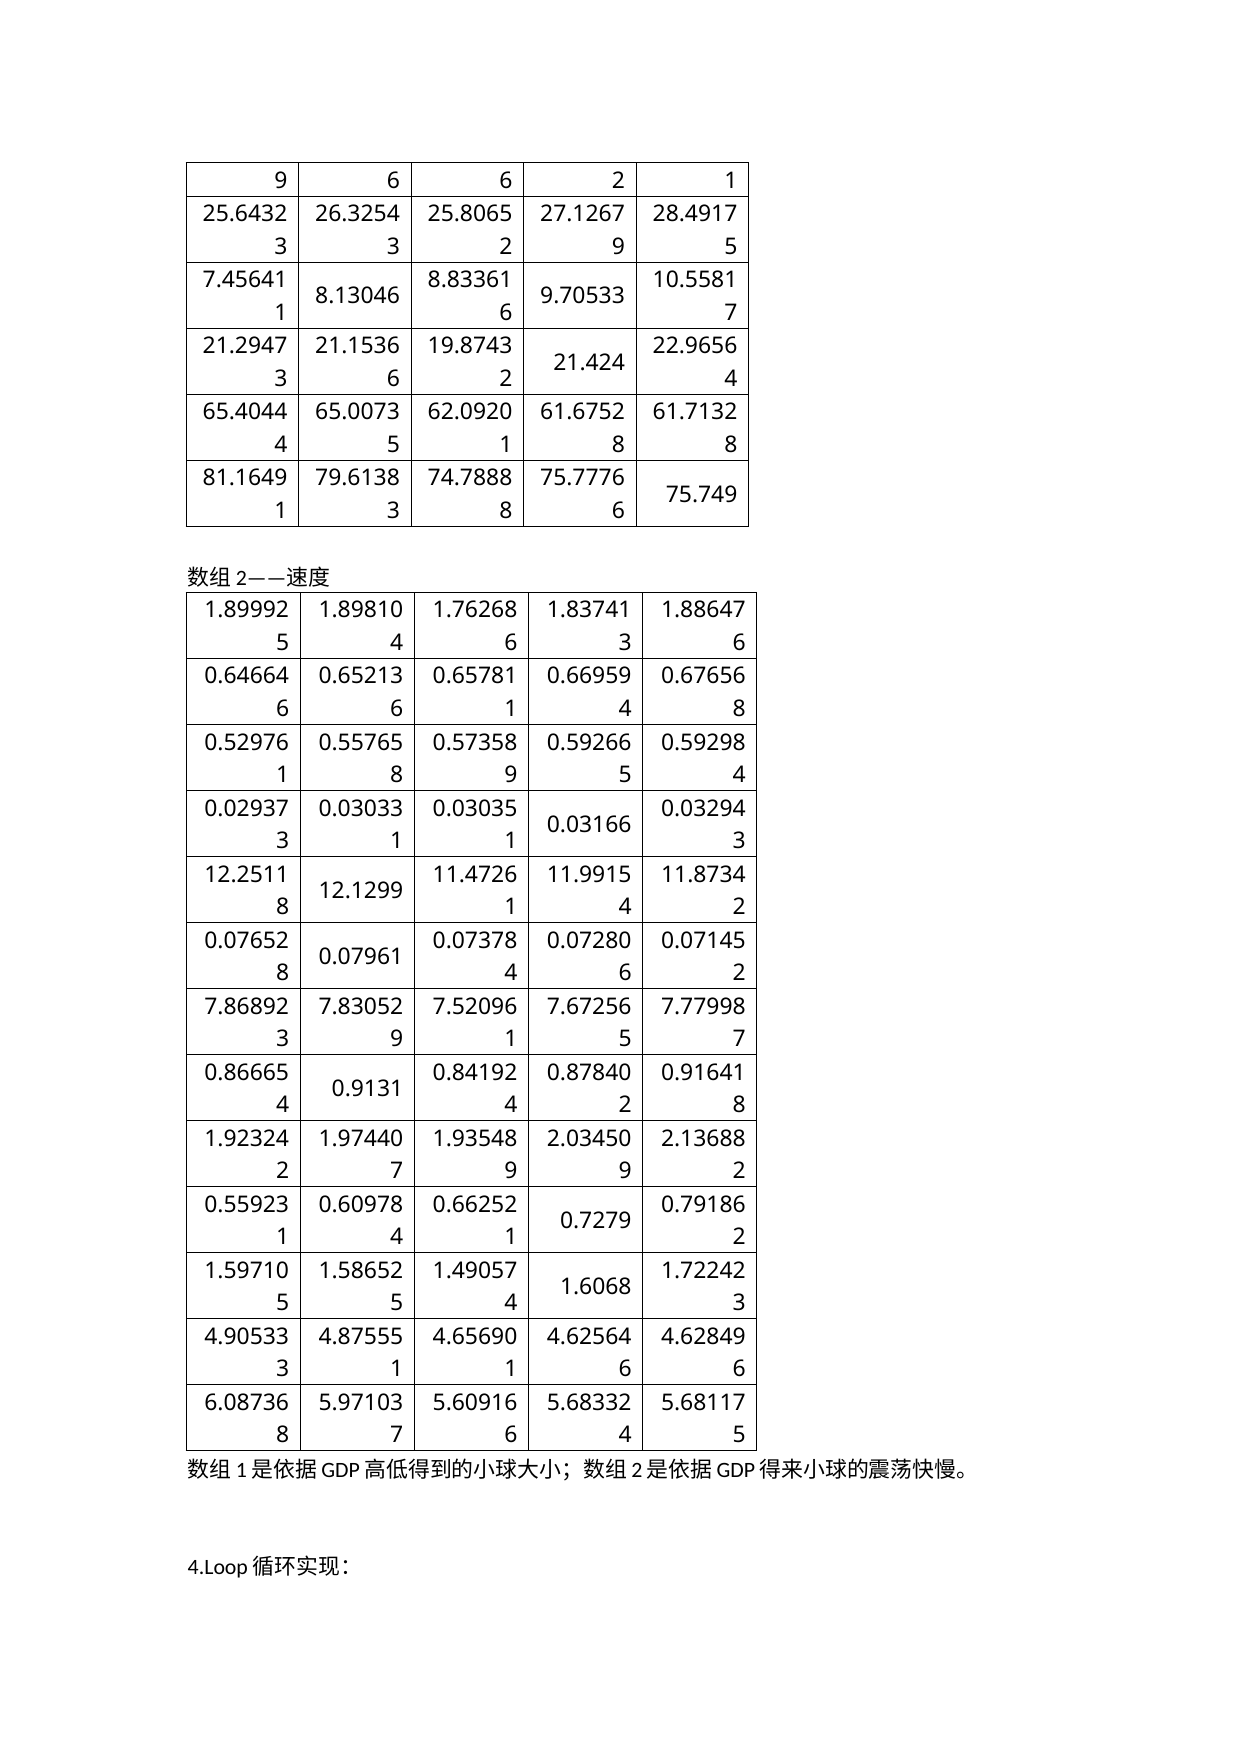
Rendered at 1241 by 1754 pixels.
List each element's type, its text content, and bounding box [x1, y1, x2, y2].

table_cell 4.905333 [187, 1319, 300, 1384]
table_cell 0.609784 [301, 1187, 414, 1252]
table_cell 8.833616 [412, 263, 523, 328]
table_header 1.899925 [187, 593, 300, 658]
table_cell 74.78888 [412, 461, 523, 526]
text 数组2——速度 [187, 559, 1053, 592]
table_cell 11.71202 [524, 163, 636, 196]
table_cell 5.609166 [415, 1385, 528, 1450]
table_cell 6.087368 [187, 1385, 300, 1450]
table_cell 8.13046 [299, 263, 411, 328]
table_cell 12.21891 [637, 163, 748, 196]
table_cell 0.076528 [187, 923, 300, 988]
table_cell 0.032943 [643, 791, 756, 856]
table_cell 1.923242 [187, 1121, 300, 1186]
table_cell 0.791862 [643, 1187, 756, 1252]
table_cell 61.71328 [637, 395, 748, 460]
table_cell 0.07961 [301, 923, 414, 988]
table_cell 4.625646 [529, 1319, 642, 1384]
table_header 1.886476 [643, 593, 756, 658]
table_cell 0.573589 [415, 725, 528, 790]
table_cell 12.1299 [301, 857, 414, 922]
table_cell 7.830529 [301, 989, 414, 1054]
table_cell 9.70533 [524, 263, 636, 328]
table_cell 81.16491 [187, 461, 298, 526]
table_cell 25.80652 [412, 197, 523, 262]
table_cell 4.875551 [301, 1319, 414, 1384]
table_header 1.898104 [301, 593, 414, 658]
table_cell 0.559231 [187, 1187, 300, 1252]
table_cell 1.490574 [415, 1253, 528, 1318]
table_cell 12.17466 [299, 163, 411, 196]
table_cell 4.628496 [643, 1319, 756, 1384]
table_cell 0.03166 [529, 791, 642, 856]
table_cell 21.424 [524, 329, 636, 394]
table_cell 26.32543 [299, 197, 411, 262]
table_header 1.762686 [415, 593, 528, 658]
table_cell 27.12679 [524, 197, 636, 262]
table_cell 1.935489 [415, 1121, 528, 1186]
table_cell 0.7279 [529, 1187, 642, 1252]
table_cell 28.49175 [637, 197, 748, 262]
table_cell 11.87342 [643, 857, 756, 922]
table_cell 79.61383 [299, 461, 411, 526]
table_cell 1.722423 [643, 1253, 756, 1318]
table_cell 22.96564 [637, 329, 748, 394]
table_cell 0.529761 [187, 725, 300, 790]
table_cell 5.681175 [643, 1385, 756, 1450]
table_header 1.837413 [529, 593, 642, 658]
table_cell 7.868923 [187, 989, 300, 1054]
table_cell 61.67528 [524, 395, 636, 460]
table_cell 0.866654 [187, 1055, 300, 1120]
table_cell 0.878402 [529, 1055, 642, 1120]
table_cell 11.99154 [529, 857, 642, 922]
table_cell 1.597105 [187, 1253, 300, 1318]
table_cell 0.030351 [415, 791, 528, 856]
table_cell 0.030331 [301, 791, 414, 856]
table_cell 0.676568 [643, 659, 756, 724]
table_cell 0.071452 [643, 923, 756, 988]
table_cell 21.15366 [299, 329, 411, 394]
table_cell 75.749 [637, 461, 748, 526]
table_cell 12.25118 [187, 857, 300, 922]
table_cell 62.09201 [412, 395, 523, 460]
table_cell 0.646646 [187, 659, 300, 724]
table_cell 5.971037 [301, 1385, 414, 1450]
table_cell 4.656901 [415, 1319, 528, 1384]
table_cell 0.592984 [643, 725, 756, 790]
table_cell 0.9131 [301, 1055, 414, 1120]
table_cell 19.87432 [412, 329, 523, 394]
table_cell 65.40444 [187, 395, 298, 460]
table_cell 7.456411 [187, 263, 298, 328]
table_cell 11.22566 [412, 163, 523, 196]
table_cell 0.652136 [301, 659, 414, 724]
table_cell 0.657811 [415, 659, 528, 724]
table_cell 1.586525 [301, 1253, 414, 1318]
table_cell 0.073784 [415, 923, 528, 988]
table_cell 7.779987 [643, 989, 756, 1054]
table_cell 7.672565 [529, 989, 642, 1054]
table_cell 2.034509 [529, 1121, 642, 1186]
table_cell 0.841924 [415, 1055, 528, 1120]
table_cell 11.47261 [415, 857, 528, 922]
table_cell 0.916418 [643, 1055, 756, 1120]
text 4.Loop循环实现： [187, 1549, 1053, 1581]
table_cell 0.029373 [187, 791, 300, 856]
table_cell 1.6068 [529, 1253, 642, 1318]
table_cell 0.557658 [301, 725, 414, 790]
table_cell 0.592665 [529, 725, 642, 790]
table_cell 0.669594 [529, 659, 642, 724]
table_cell 10.55817 [637, 263, 748, 328]
table_cell 7.520961 [415, 989, 528, 1054]
table_cell 11.55539 [187, 163, 298, 196]
table_cell 2.136882 [643, 1121, 756, 1186]
table_cell 0.662521 [415, 1187, 528, 1252]
table_cell 1.974407 [301, 1121, 414, 1186]
text 数组1是依据GDP高低得到的小球大小；数组2是依据GDP得来小球的震荡快慢。 [187, 1451, 1053, 1484]
table_cell 5.683324 [529, 1385, 642, 1450]
table_cell 75.77766 [524, 461, 636, 526]
table_cell 25.64323 [187, 197, 298, 262]
table_cell 21.29473 [187, 329, 298, 394]
table_cell 0.072806 [529, 923, 642, 988]
table_cell 65.00735 [299, 395, 411, 460]
